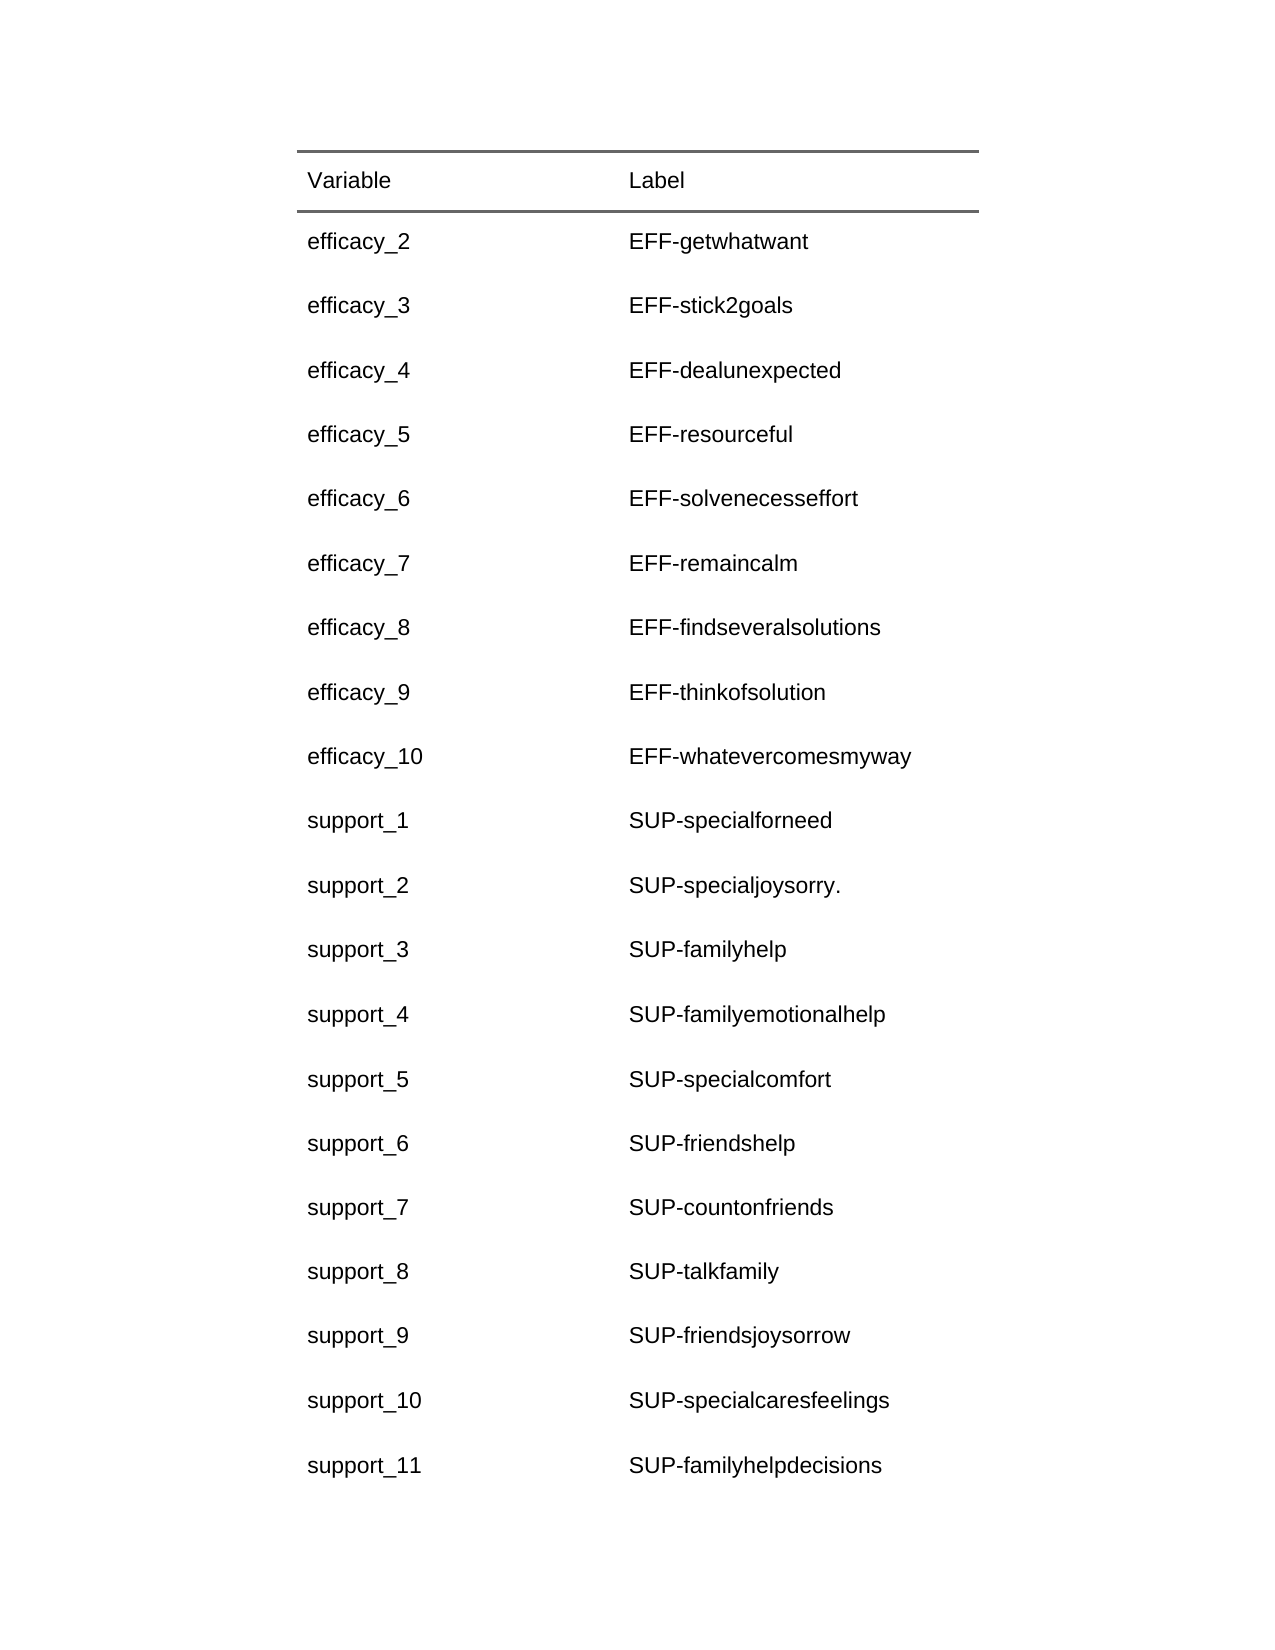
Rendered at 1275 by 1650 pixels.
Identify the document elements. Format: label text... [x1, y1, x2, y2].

table_cell SUP-specialcaresfeelings [618, 1369, 978, 1433]
table_cell EFF-whatevercomesmyway [618, 725, 978, 789]
table_cell efficacy_9 [297, 660, 618, 725]
table_cell EFF-stick2goals [618, 274, 978, 338]
table_cell support_7 [297, 1176, 618, 1239]
table_cell support_4 [297, 983, 618, 1047]
table_cell efficacy_7 [297, 532, 618, 596]
table_cell support_10 [297, 1369, 618, 1433]
table_cell support_11 [297, 1434, 618, 1498]
table_cell support_8 [297, 1240, 618, 1304]
table_cell support_1 [297, 789, 618, 853]
table_cell SUP-friendsjoysorrow [618, 1304, 978, 1369]
table_cell efficacy_3 [297, 274, 618, 338]
table_cell EFF-dealunexpected [618, 339, 978, 403]
table_cell SUP-specialcomfort [618, 1047, 978, 1112]
table_cell SUP-familyemotionalhelp [618, 983, 978, 1047]
table_cell support_6 [297, 1112, 618, 1176]
table_cell SUP-specialforneed [618, 789, 978, 853]
table_cell SUP-talkfamily [618, 1240, 978, 1304]
table_cell EFF-getwhatwant [618, 213, 978, 274]
table_cell EFF-remaincalm [618, 532, 978, 596]
table_cell efficacy_6 [297, 467, 618, 532]
table_cell efficacy_5 [297, 403, 618, 467]
table_cell EFF-resourceful [618, 403, 978, 467]
table_header Variable [297, 153, 618, 210]
table_cell efficacy_4 [297, 339, 618, 403]
table_cell efficacy_10 [297, 725, 618, 789]
table_cell support_2 [297, 854, 618, 918]
table_cell EFF-findseveralsolutions [618, 596, 978, 660]
table_cell SUP-countonfriends [618, 1176, 978, 1239]
table_cell EFF-solvenecesseffort [618, 467, 978, 532]
table_cell SUP-specialjoysorry. [618, 854, 978, 918]
table_cell support_9 [297, 1304, 618, 1369]
table_cell SUP-friendshelp [618, 1112, 978, 1176]
table_cell support_5 [297, 1047, 618, 1112]
table_header Label [618, 153, 978, 210]
table_cell efficacy_2 [297, 213, 618, 274]
table_cell efficacy_8 [297, 596, 618, 660]
table_cell EFF-thinkofsolution [618, 660, 978, 725]
table_cell SUP-familyhelp [618, 918, 978, 983]
table_cell support_3 [297, 918, 618, 983]
table_cell SUP-familyhelpdecisions [618, 1434, 978, 1498]
